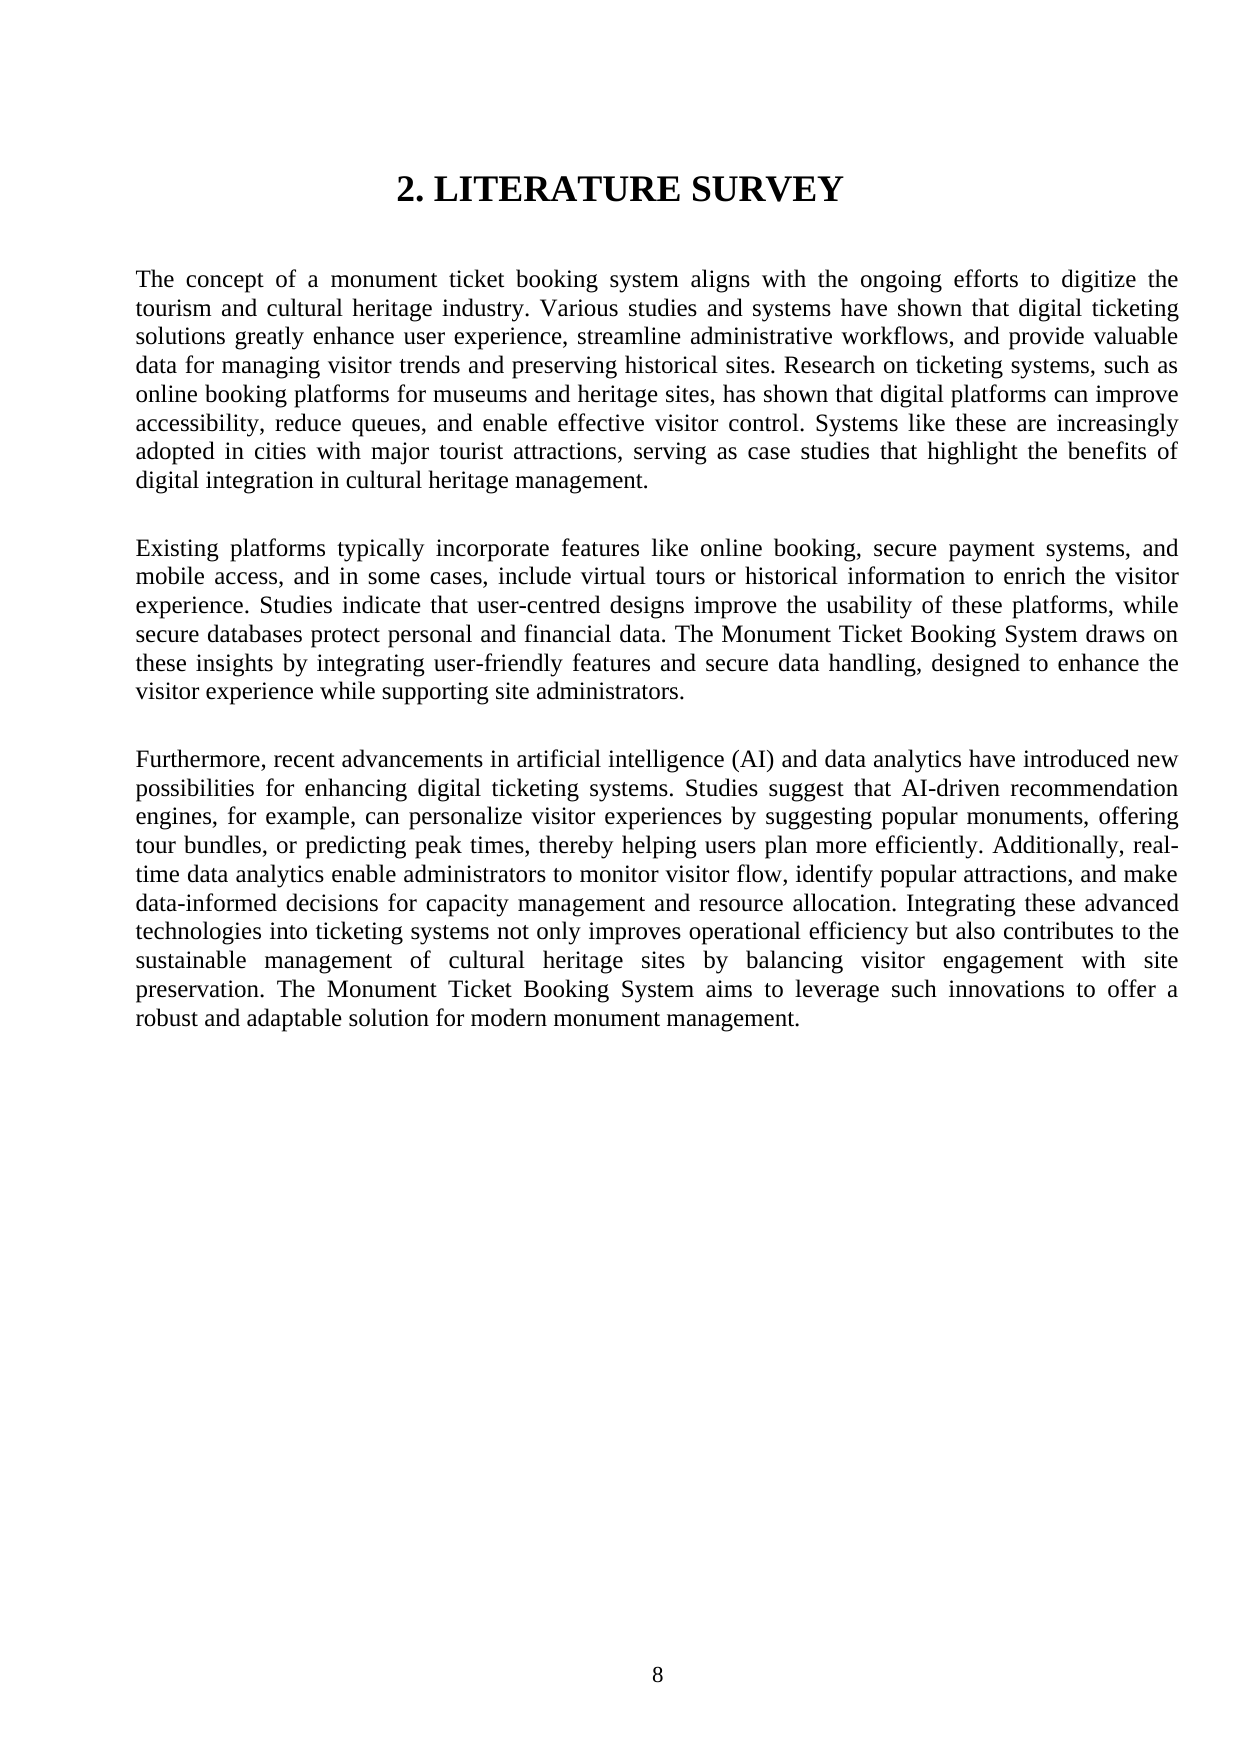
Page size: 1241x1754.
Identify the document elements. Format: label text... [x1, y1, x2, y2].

subtitle LITERATURE SURVEY [136, 167, 1104, 210]
text Furthermore, recent advancements in artificial intelligence (AI) and data analytics have introduced new possibilities for enhancing digital ticketing systems. Studies suggest that AI-driven recommendation engines, for example, can personalize visitor experiences by suggesting popular monuments, offering tour bundles, or predicting peak times, thereby helping users plan more efficiently. Additionally, real-time data analytics enable administrators to monitor visitor flow, identify popular attractions, and make data-informed decisions for capacity management and resource allocation. Integrating these advanced technologies into ticketing systems not only improves operational efficiency but also contributes to the sustainable management of cultural heritage sites by balancing visitor engagement with site preservation. The Monument Ticket Booking System aims to leverage such innovations to offer a robust and adaptable solution for modern monument management. [135, 744, 1180, 1031]
text The concept of a monument ticket booking system aligns with the ongoing efforts to digitize the tourism and cultural heritage industry. Various studies and systems have shown that digital ticketing solutions greatly enhance user experience, streamline administrative workflows, and provide valuable data for managing visitor trends and preserving historical sites. Research on ticketing systems, such as online booking platforms for museums and heritage sites, has shown that digital platforms can improve accessibility, reduce queues, and enable effective visitor control. Systems like these are increasingly adopted in cities with major tourist attractions, serving as case studies that highlight the benefits of digital integration in cultural heritage management. [135, 264, 1180, 494]
text Existing platforms typically incorporate features like online booking, secure payment systems, and mobile access, and in some cases, include virtual tours or historical information to enrich the visitor experience. Studies indicate that user-centred designs improve the usability of these platforms, while secure databases protect personal and financial data. The Monument Ticket Booking System draws on these insights by integrating user-friendly features and secure data handling, designed to enhance the visitor experience while supporting site administrators. [135, 533, 1180, 705]
